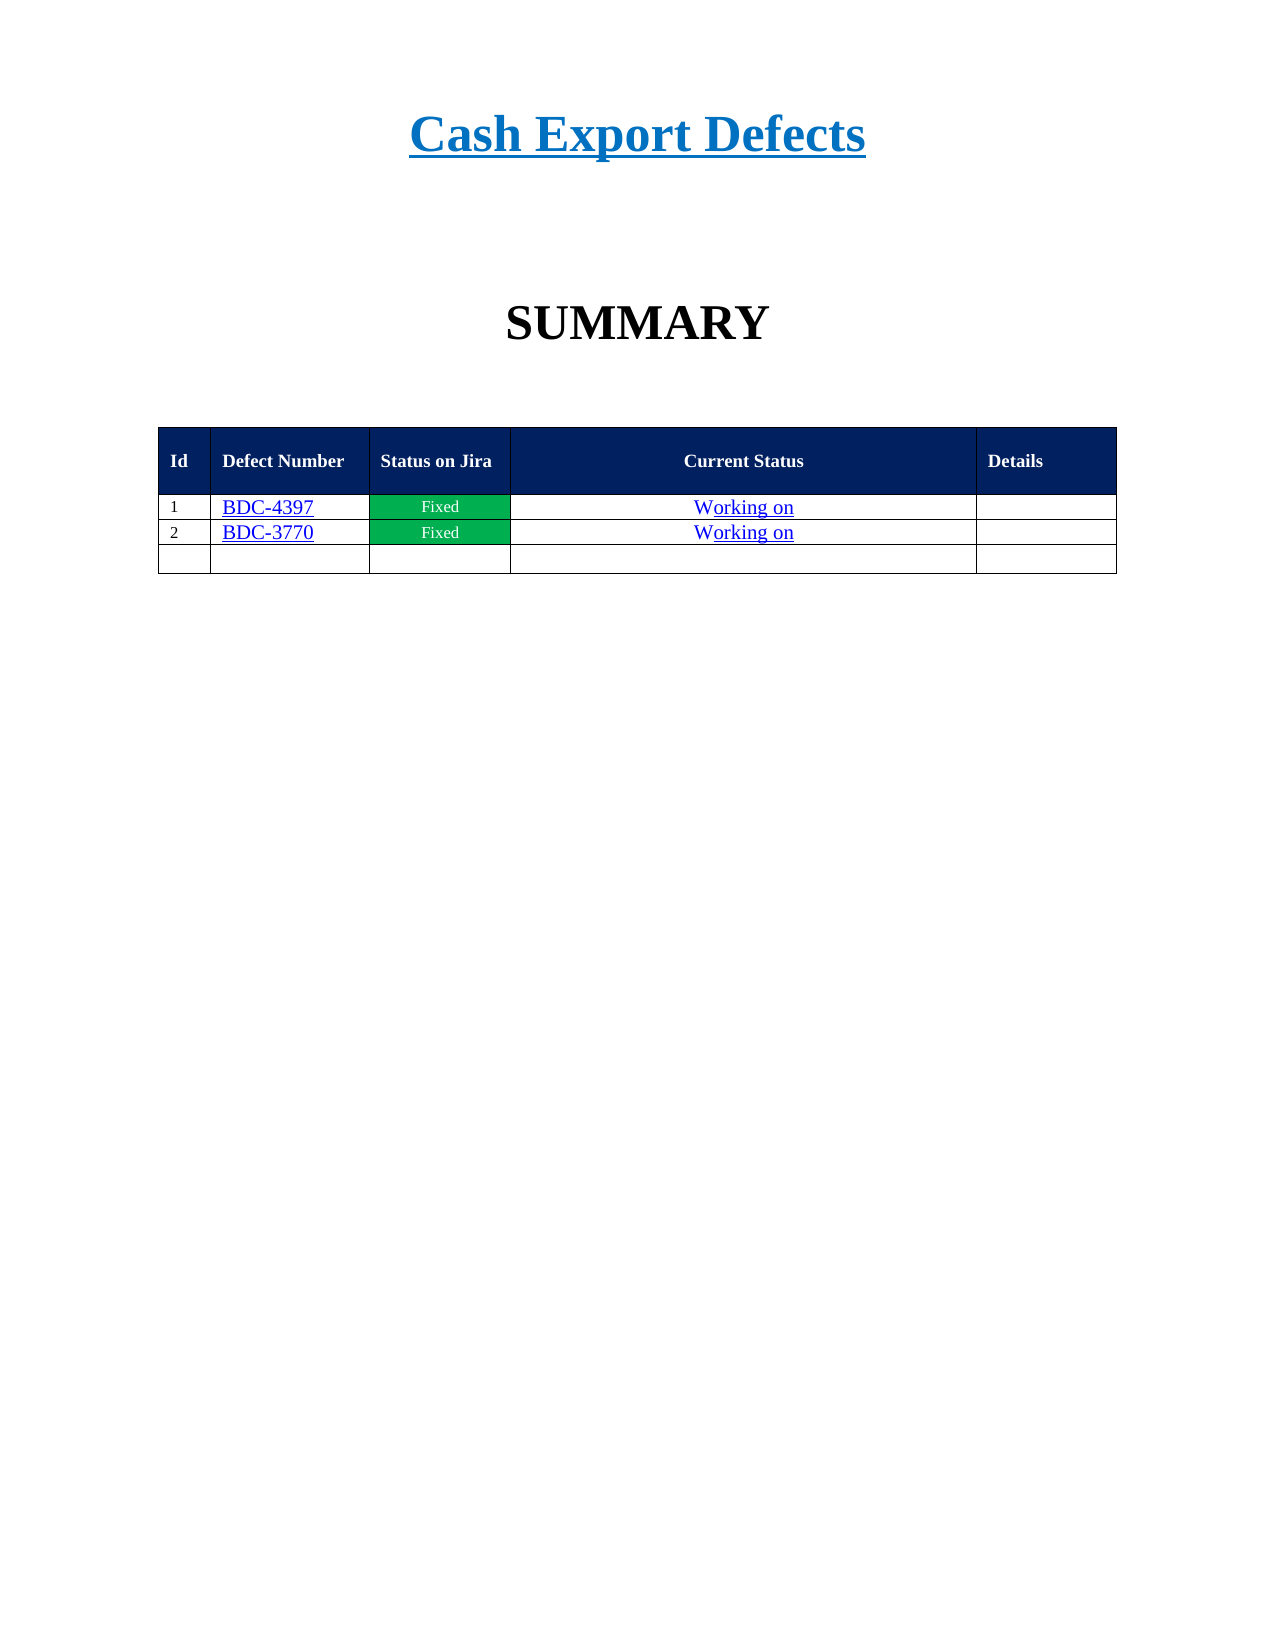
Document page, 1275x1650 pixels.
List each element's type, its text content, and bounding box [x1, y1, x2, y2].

table_header Defect Number [211, 428, 369, 494]
table_cell BDC-4397 [211, 495, 369, 519]
table_cell [159, 545, 210, 573]
table_header Id [159, 428, 210, 494]
table_cell BDC-3770 [211, 520, 369, 544]
table_cell Fixed [370, 495, 510, 519]
table_cell 2 [159, 520, 210, 544]
table_header Status on Jira [370, 428, 510, 494]
text Cash Export Defects [56, 103, 1219, 163]
table_cell [211, 545, 369, 573]
table_header Current Status [511, 428, 976, 494]
subtitle SUMMARY [56, 292, 1219, 350]
table_header Details [977, 428, 1116, 494]
table_cell Working on [511, 495, 976, 519]
table_cell [977, 520, 1116, 544]
table_cell Working on [511, 520, 976, 544]
table_cell 1 [159, 495, 210, 519]
table_cell Fixed [370, 520, 510, 544]
table_cell [511, 545, 976, 573]
table_cell [370, 545, 510, 573]
table_cell [977, 545, 1116, 573]
table_cell [977, 495, 1116, 519]
